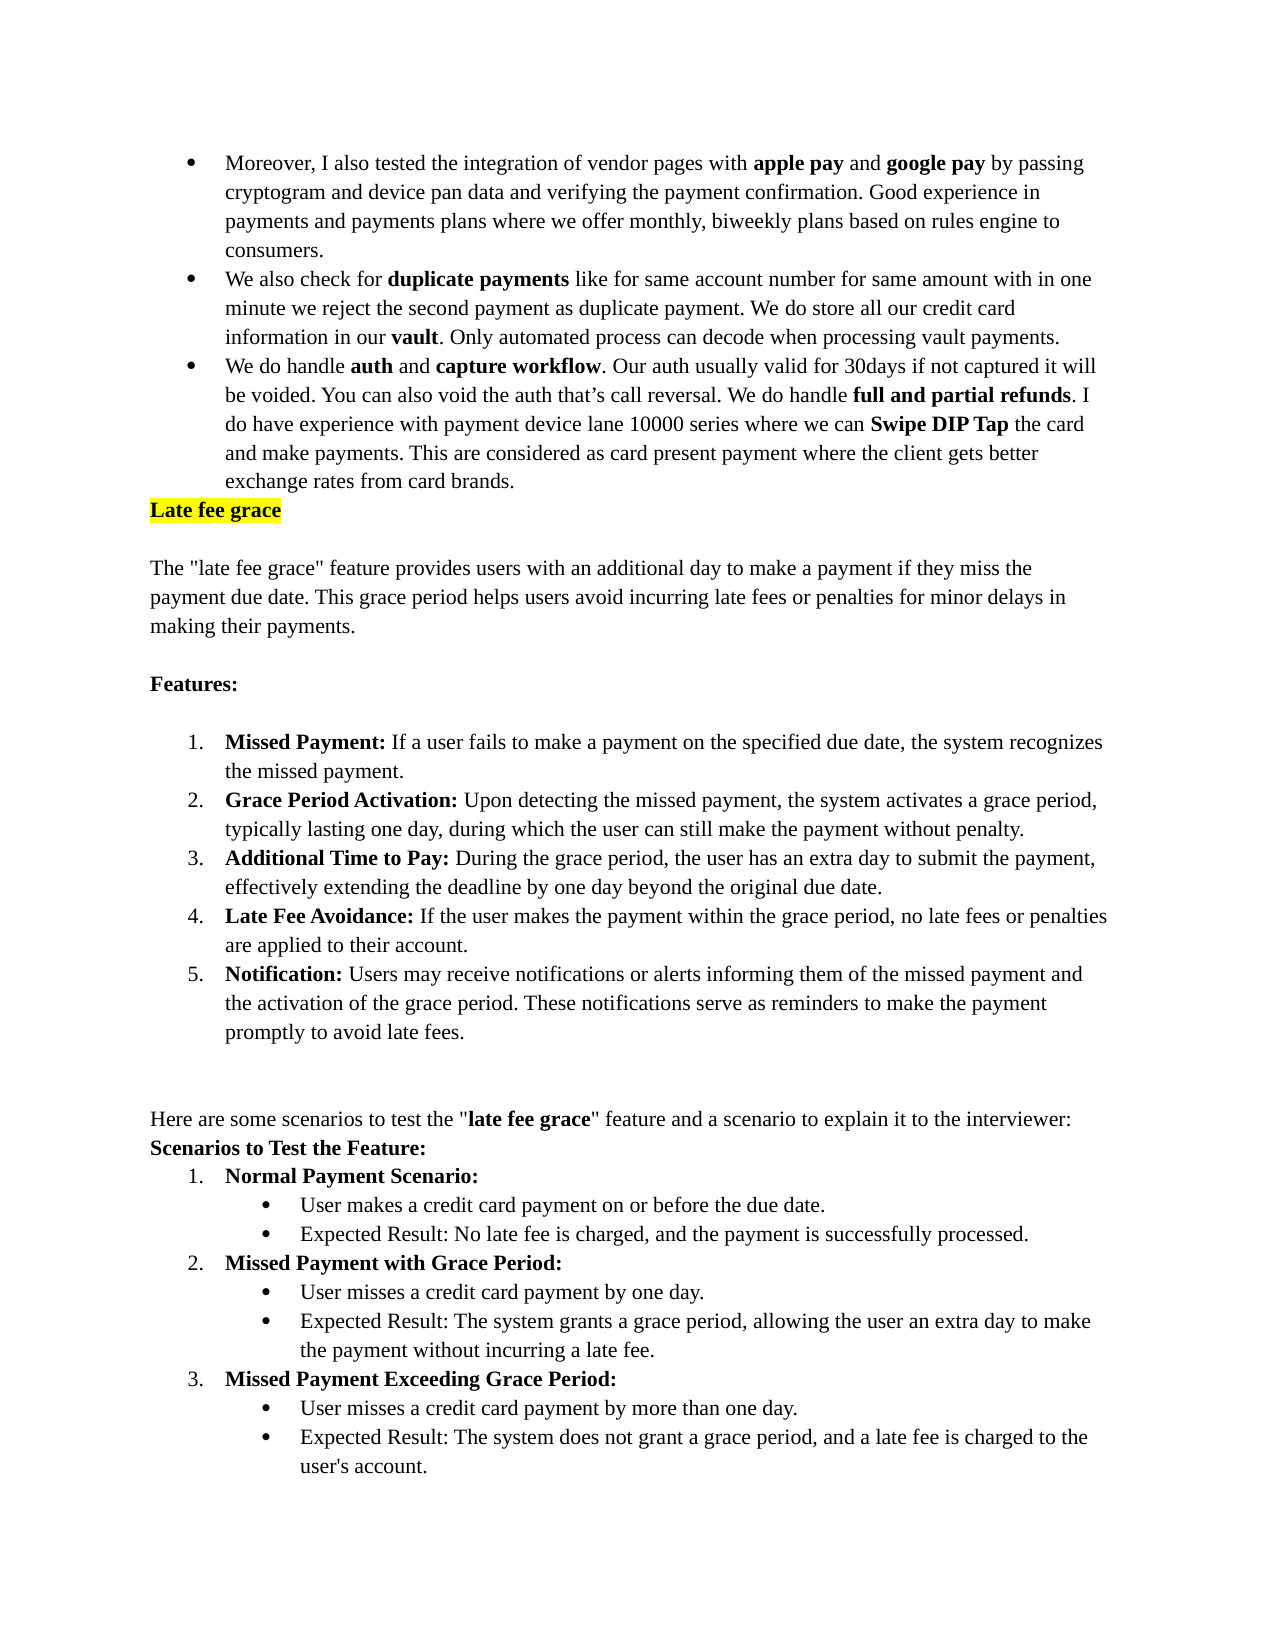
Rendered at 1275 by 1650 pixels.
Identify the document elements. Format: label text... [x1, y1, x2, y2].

list User misses a credit card payment by more than one day. [262, 1395, 1110, 1420]
list Grace Period Activation: Upon detecting the missed payment, the system activates a grace period, typically lasting one day, during which the user can still make the payment without penalty. [187, 787, 1110, 841]
list Missed Payment with Grace Period: [187, 1250, 1110, 1276]
list We do handle auth and capture workflow. Our auth usually valid for 30days if not captured it will be voided. You can also void the auth that’s call reversal. We do handle full and partial refunds. I do have experience with payment device lane 10000 series where we can Swipe DIP Tap the card and make payments. This are considered as card present payment where the client gets better exchange rates from card brands. [187, 353, 1110, 494]
list Missed Payment: If a user fails to make a payment on the specified due date, the system recognizes the missed payment. [187, 729, 1110, 783]
list Expected Result: No late fee is charged, and the payment is successfully processed. [262, 1221, 1110, 1247]
list Expected Result: The system grants a grace period, allowing the user an extra day to make the payment without incurring a late fee. [262, 1308, 1110, 1362]
text Here are some scenarios to test the "late fee grace" feature and a scenario to explain it to the interviewer: [150, 1106, 1110, 1131]
text Late fee grace [150, 497, 1110, 523]
list We also check for duplicate payments like for same account number for same amount with in one minute we reject the second payment as duplicate payment. We do store all our credit card information in our vault. Only automated process can decode when processing vault payments. [187, 266, 1110, 349]
list Missed Payment Exceeding Grace Period: [187, 1366, 1110, 1391]
text Features: [150, 671, 1110, 696]
list Expected Result: The system does not grant a grace period, and a late fee is charged to the user's account. [262, 1424, 1110, 1478]
list Moreover, I also tested the integration of vendor pages with apple pay and google pay by passing cryptogram and device pan data and verifying the payment confirmation. Good experience in payments and payments plans where we offer monthly, biweekly plans based on rules engine to consumers. [187, 150, 1110, 262]
text Scenarios to Test the Feature: [150, 1134, 1110, 1160]
list Additional Time to Pay: During the grace period, the user has an extra day to submit the payment, effectively extending the deadline by one day beyond the original due date. [187, 845, 1110, 899]
list User misses a credit card payment by one day. [262, 1279, 1110, 1304]
list Late Fee Avoidance: If the user makes the payment within the grace period, no late fees or penalties are applied to their account. [187, 903, 1110, 957]
list Notification: Users may receive notifications or alerts informing them of the missed payment and the activation of the grace period. These notifications serve as reminders to make the payment promptly to avoid late fees. [187, 961, 1110, 1044]
list User makes a credit card payment on or before the due date. [262, 1192, 1110, 1218]
list Normal Payment Scenario: [187, 1163, 1110, 1189]
text The "late fee grace" feature provides users with an additional day to make a payment if they miss the payment due date. This grace period helps users avoid incurring late fees or penalties for minor delays in making their payments. [150, 555, 1110, 638]
